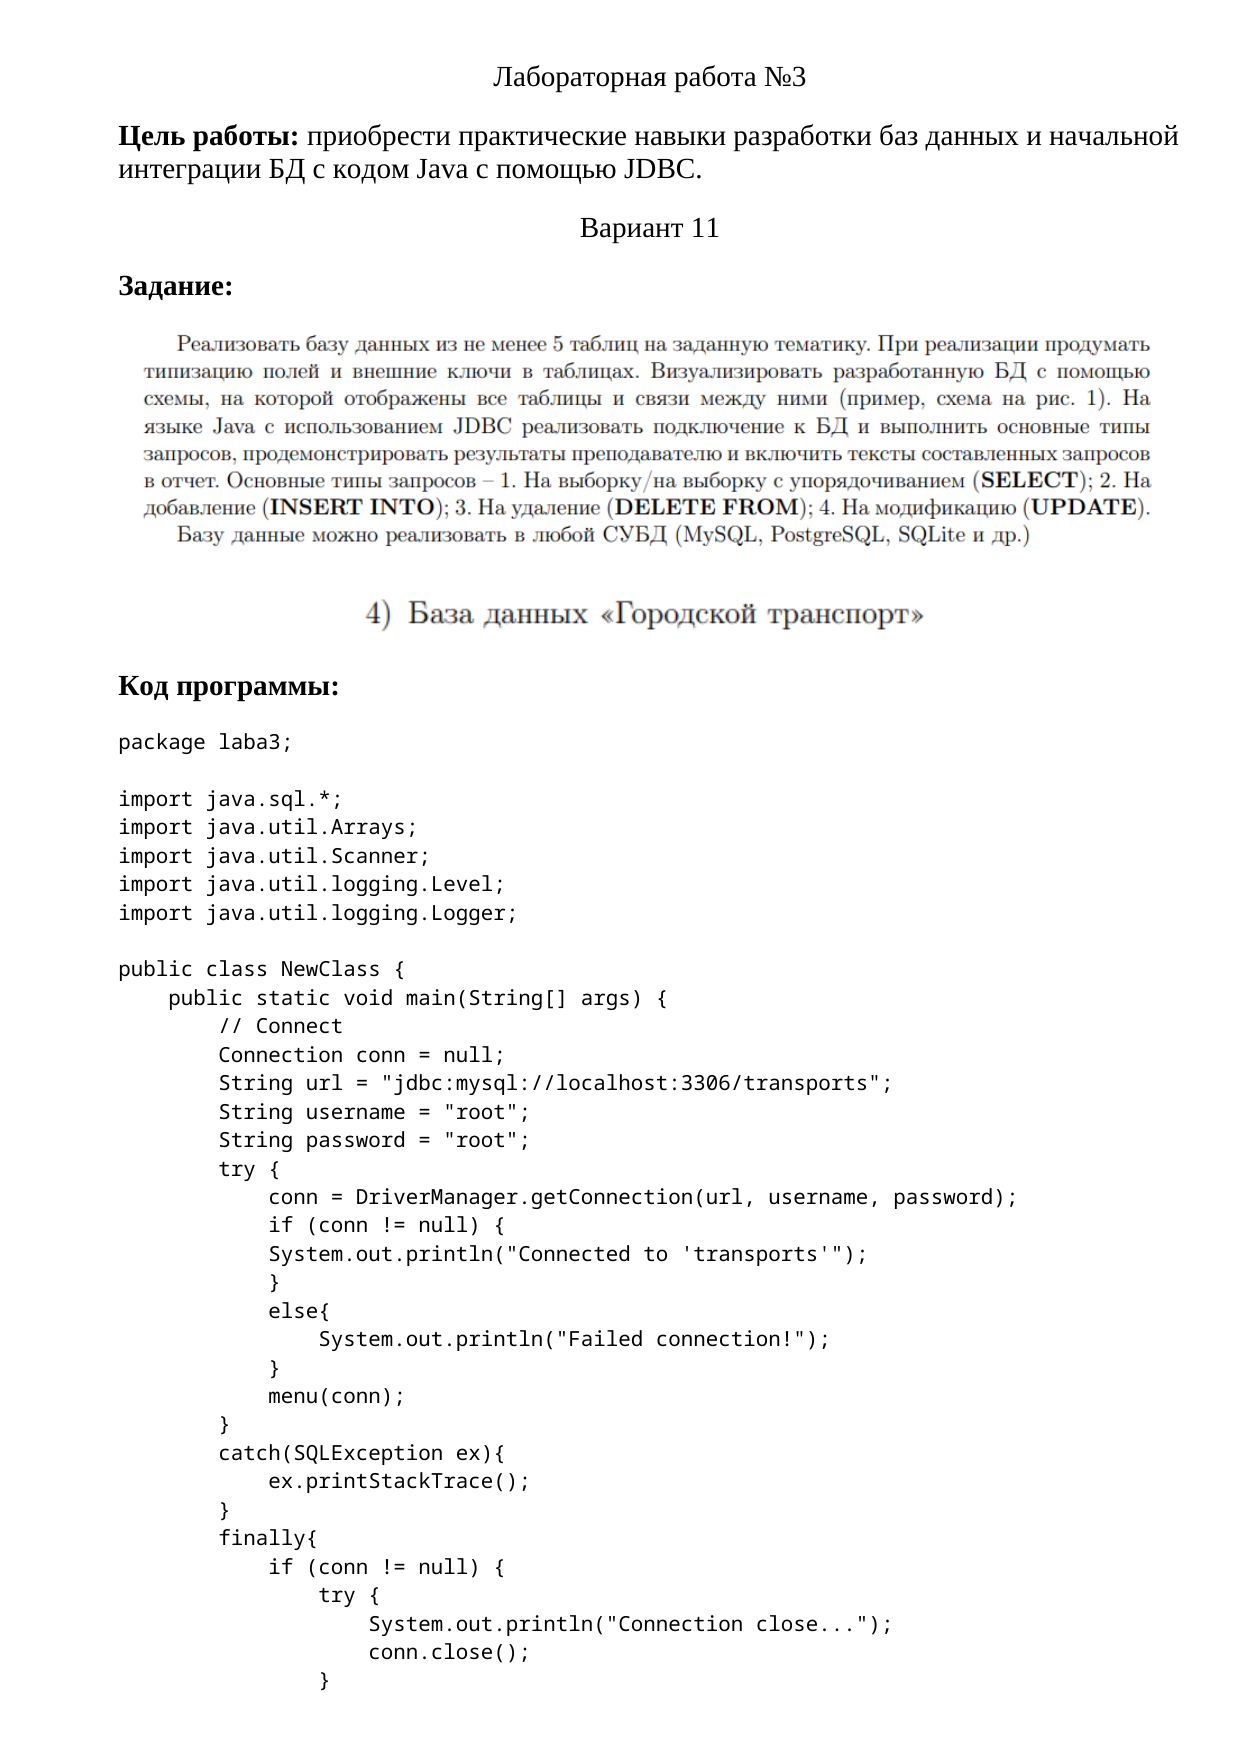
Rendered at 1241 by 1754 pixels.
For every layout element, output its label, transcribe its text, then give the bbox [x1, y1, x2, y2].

text Код программы: [118, 668, 1181, 702]
text String url = "jdbc:mysql://localhost:3306/transports"; [118, 1068, 1181, 1097]
text Лабораторная работа №3 [118, 59, 1181, 93]
text Вариант 11 [118, 210, 1181, 243]
text package laba3; [118, 727, 1181, 756]
text System.out.println("Connected to 'transports'"); [118, 1239, 1181, 1267]
text Задание: [118, 268, 1181, 302]
text Connection conn = null; [118, 1040, 1181, 1068]
text if (conn != null) { [118, 1211, 1181, 1239]
text public static void main(String[] args) { [118, 983, 1181, 1011]
text Цель работы: приобрести практические навыки разработки баз данных и начальной интеграции БД с кодом Java с помощью JDBC. [118, 118, 1181, 185]
text import java.sql.*; [118, 784, 1181, 812]
text // Connect [118, 1011, 1181, 1040]
text import java.util.Arrays; [118, 812, 1181, 841]
text menu(conn); [118, 1381, 1181, 1409]
text System.out.println("Failed connection!"); [118, 1324, 1181, 1353]
text try { [118, 1580, 1181, 1609]
text try { [118, 1154, 1181, 1182]
text } [118, 1666, 1181, 1694]
text } [118, 1495, 1181, 1523]
text ex.printStackTrace(); [118, 1466, 1181, 1495]
text } [118, 1409, 1181, 1438]
text conn = DriverManager.getConnection(url, username, password); [118, 1182, 1181, 1211]
text import java.util.logging.Logger; [118, 898, 1181, 926]
text System.out.println("Connection close..."); [118, 1609, 1181, 1637]
text import java.util.logging.Level; [118, 869, 1181, 898]
text String username = "root"; [118, 1097, 1181, 1125]
text public class NewClass { [118, 954, 1181, 983]
picture [346, 587, 953, 644]
text catch(SQLException ex){ [118, 1438, 1181, 1466]
picture [118, 326, 1182, 563]
text else{ [118, 1296, 1181, 1324]
text } [118, 1267, 1181, 1296]
text import java.util.Scanner; [118, 841, 1181, 869]
text String password = "root"; [118, 1125, 1181, 1154]
text } [118, 1353, 1181, 1381]
text if (conn != null) { [118, 1552, 1181, 1580]
text conn.close(); [118, 1637, 1181, 1666]
text finally{ [118, 1523, 1181, 1552]
